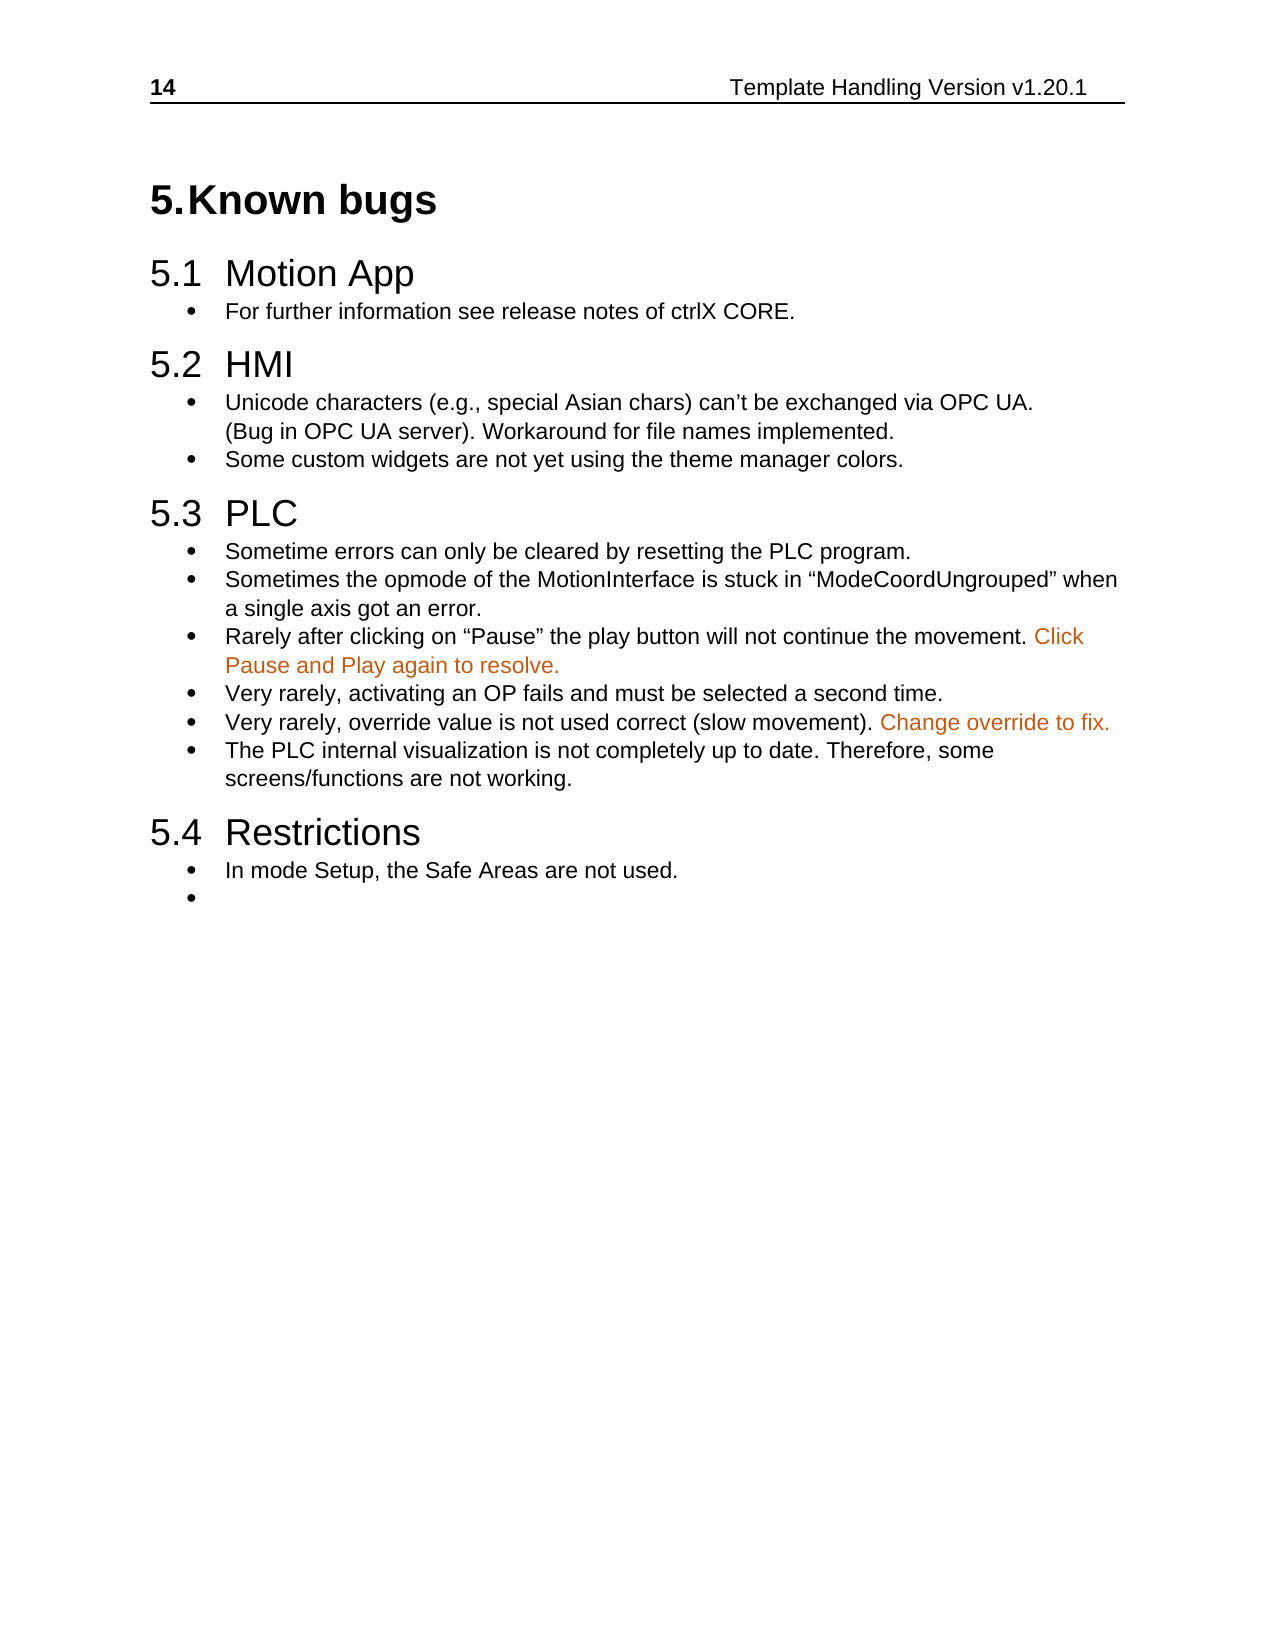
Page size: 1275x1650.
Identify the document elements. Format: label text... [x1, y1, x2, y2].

list In mode Setup, the Safe Areas are not used. [187, 857, 1125, 883]
list Sometime errors can only be cleared by resetting the PLC program. [187, 538, 1125, 564]
subtitle PLC [150, 491, 1125, 534]
subtitle Motion App [150, 251, 1125, 294]
list Unicode characters (e.g., special Asian chars) can’t be exchanged via OPC UA. (Bug in OPC UA server). Workaround for file names implemented. [187, 389, 1125, 444]
list Very rarely, activating an OP fails and must be selected a second time. [187, 680, 1125, 706]
subtitle Known bugs [150, 175, 1125, 223]
subtitle HMI [150, 343, 1125, 386]
list Rarely after clicking on “Pause” the play button will not continue the movement. Click Pause and Play again to resolve. [187, 623, 1125, 678]
subtitle Restrictions [150, 810, 1125, 853]
list Sometimes the opmode of the MotionInterface is stuck in “ModeCoordUngrouped” when a single axis got an error. [187, 566, 1125, 621]
list For further information see release notes of ctrlX CORE. [187, 298, 1125, 324]
list Some custom widgets are not yet using the theme manager colors. [187, 446, 1125, 472]
list Very rarely, override value is not used correct (slow movement). Change override to fix. [187, 708, 1125, 735]
list The PLC internal visualization is not completely up to date. Therefore, some screens/functions are not working. [187, 737, 1125, 792]
